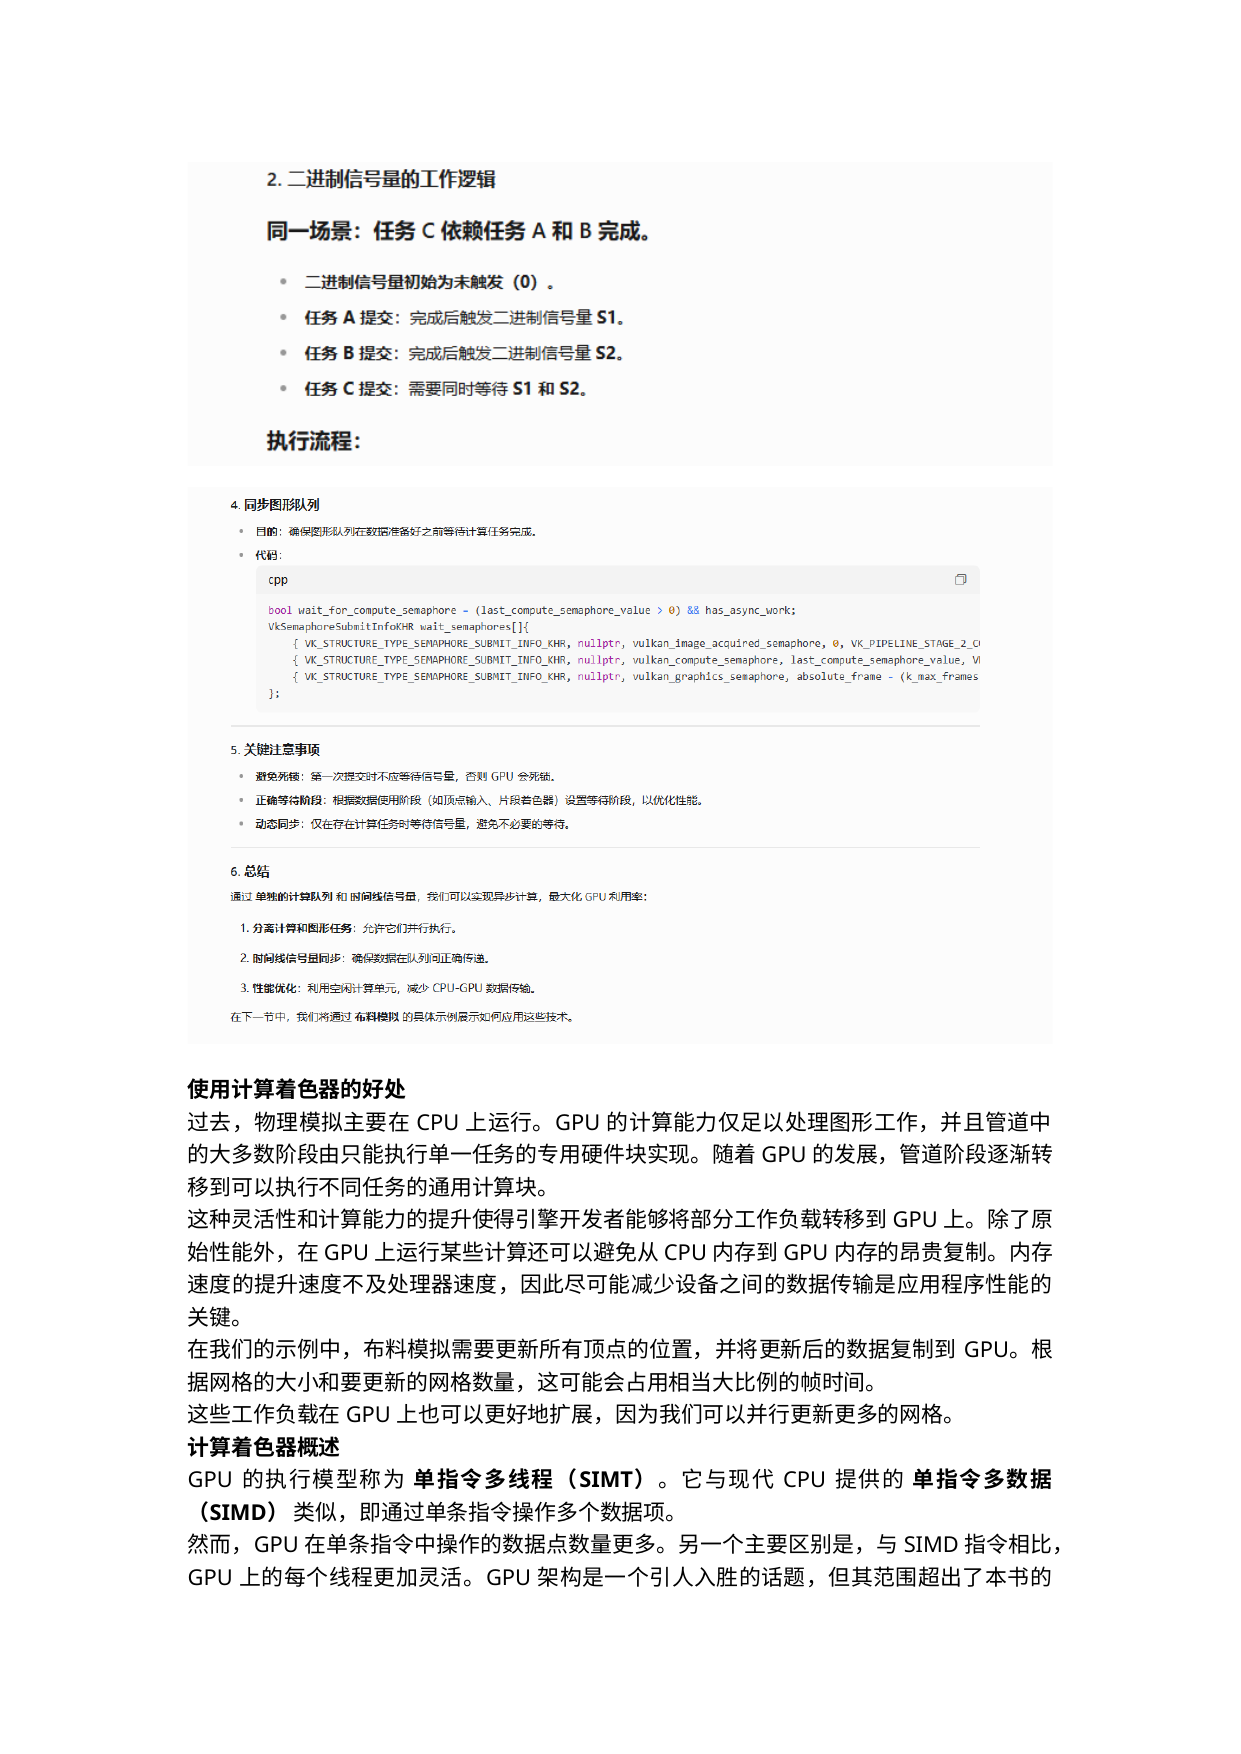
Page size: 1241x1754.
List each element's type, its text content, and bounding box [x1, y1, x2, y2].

picture [187, 162, 1053, 466]
text 使用计算着色器的好处 过去，物理模拟主要在 CPU 上运行。GPU 的计算能力仅足以处理图形工作，并且管道中的大多数阶段由只能执行单一任务的专用硬件块实现。随着 GPU 的发展，管道阶段逐渐转移到可以执行不同任务的通用计算块。 这种灵活性和计算能力的提升使得引擎开发者能够将部分工作负载转移到 GPU 上。除了原始性能外，在 GPU 上运行某些计算还可以避免从 CPU 内存到 GPU 内存的昂贵复制。内存速度的提升速度不及处理器速度，因此尽可能减少设备之间的数据传输是应用程序性能的关键。 在我们的示例中，布料模拟需要更新所有顶点的位置，并将更新后的数据复制到 GPU。根据网格的大小和要更新的网格数量，这可能会占用相当大比例的帧时间。 这些工作负载在 GPU 上也可以更好地扩展，因为我们可以并行更新更多的网格。 [187, 1072, 1053, 1429]
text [187, 1429, 1053, 1592]
picture [187, 487, 1053, 1044]
